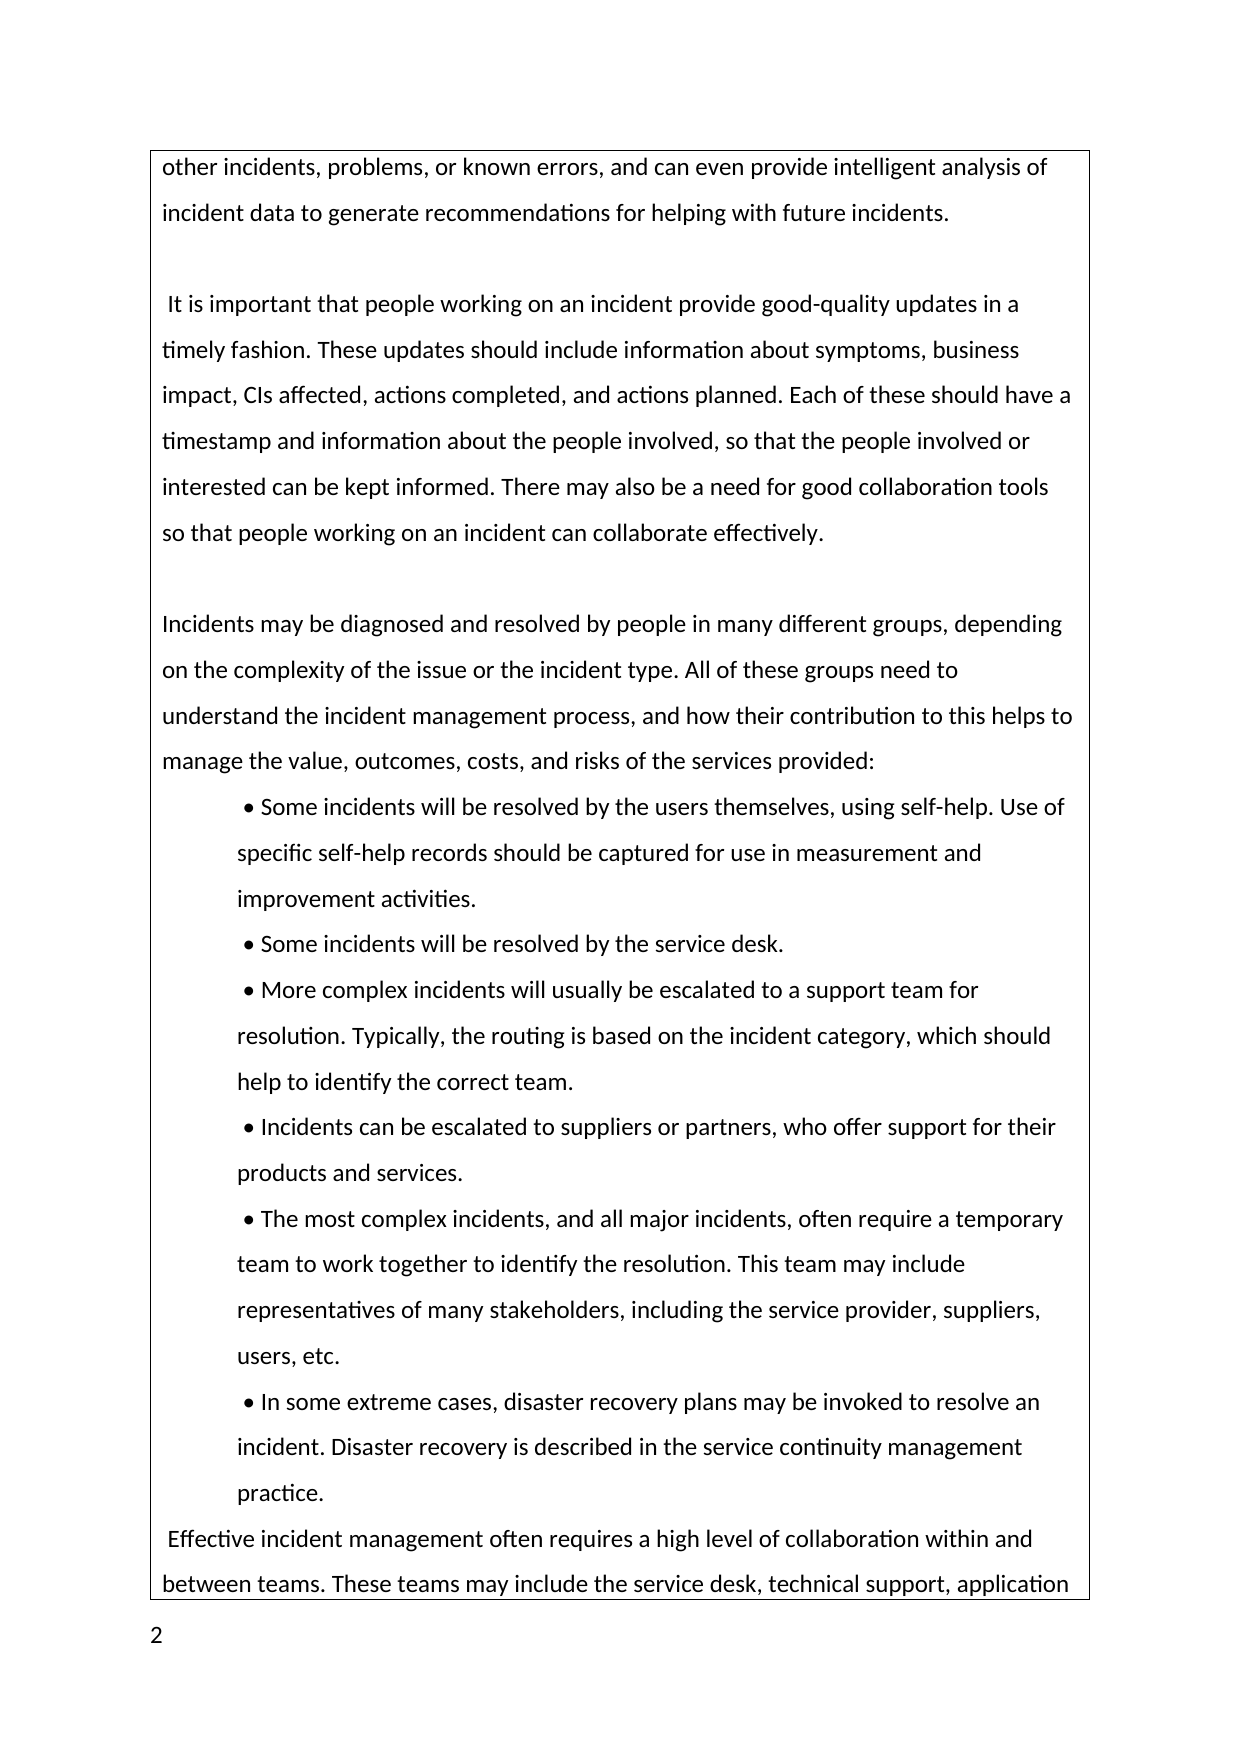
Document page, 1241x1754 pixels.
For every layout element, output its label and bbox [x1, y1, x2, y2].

table_header [151, 151, 1089, 1599]
